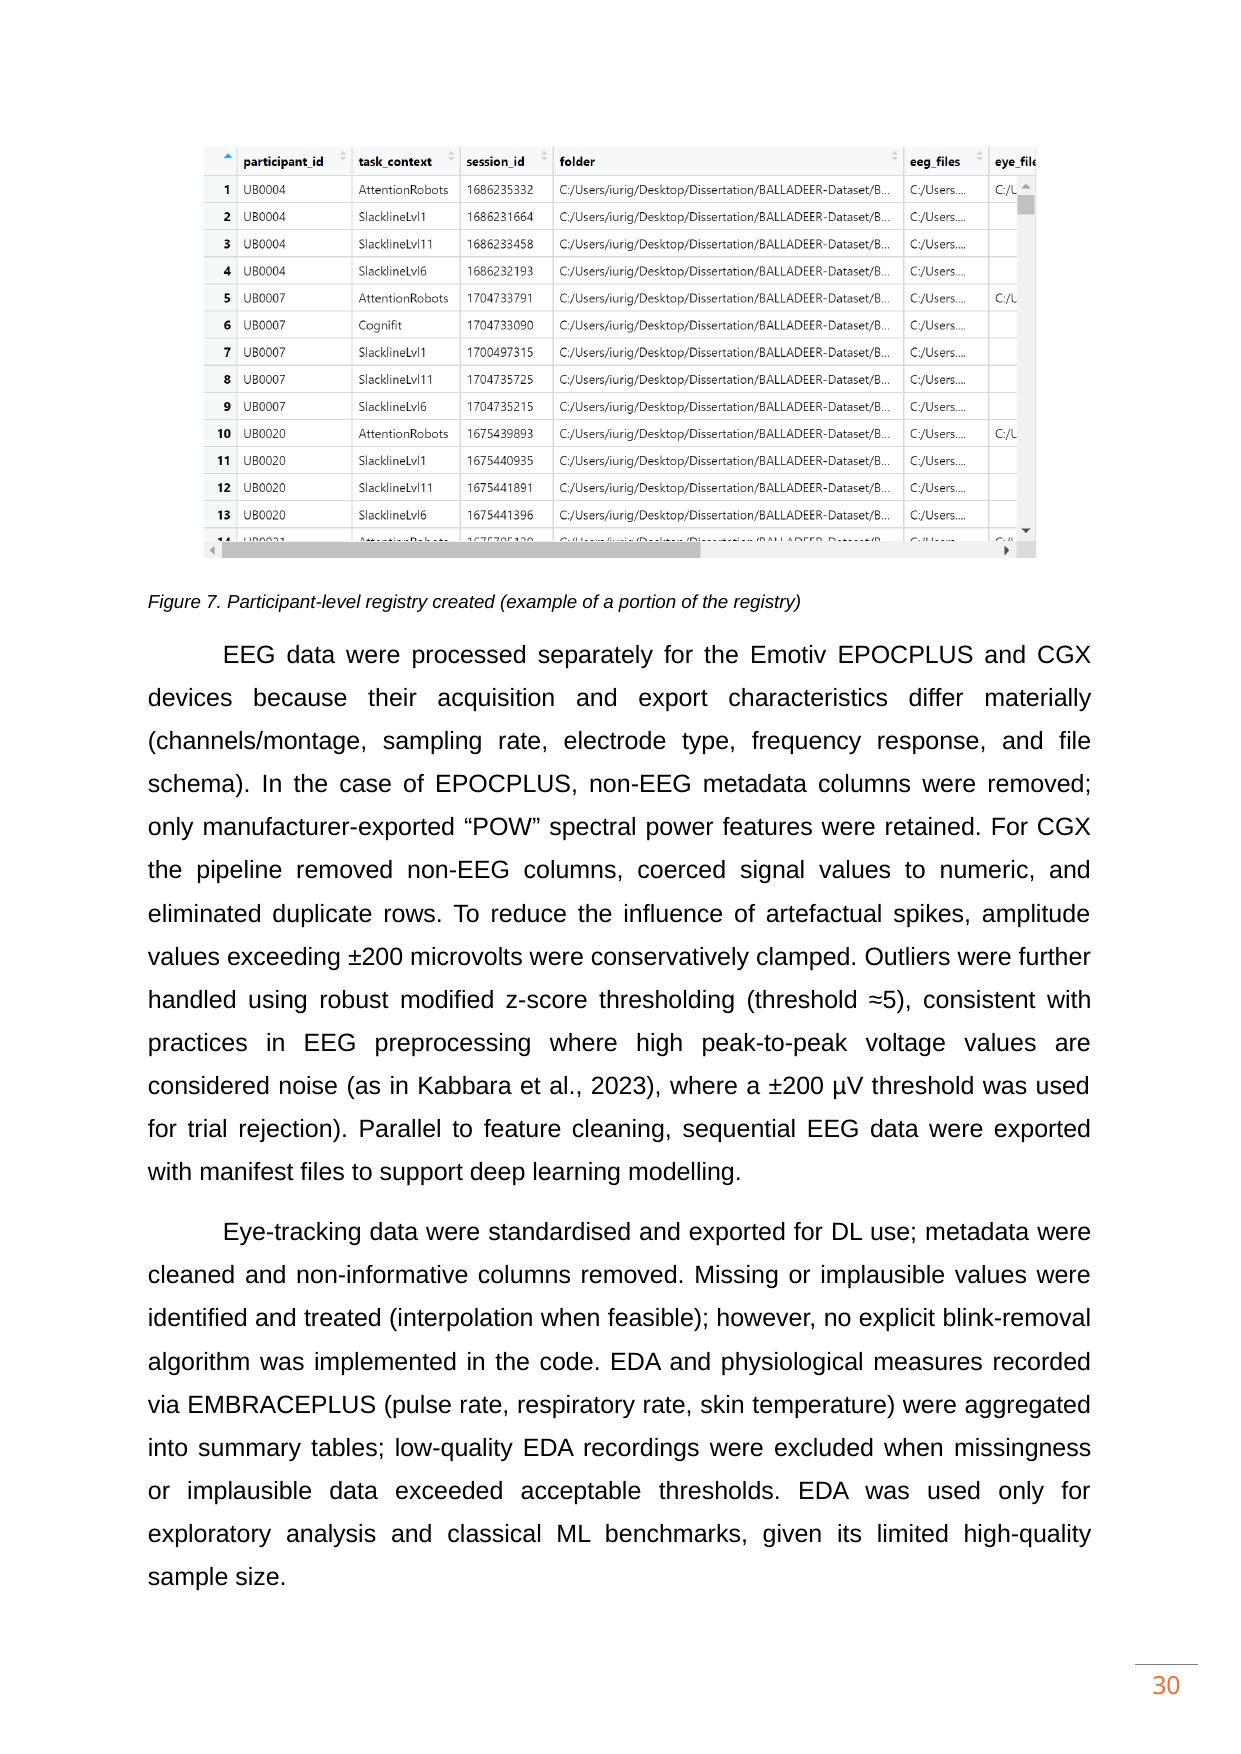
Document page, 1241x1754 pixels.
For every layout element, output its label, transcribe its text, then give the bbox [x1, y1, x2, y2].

text Figure 7. Participant-level registry created (example of a portion of the registry) [148, 591, 1092, 612]
picture [203, 147, 1037, 558]
text EEG data were processed separately for the Emotiv EPOCPLUS and CGX devices because their acquisition and export characteristics differ materially (channels/montage, sampling rate, electrode type, frequency response, and file schema). In the case of EPOCPLUS, non-EEG metadata columns were removed; only manufacturer-exported “POW” spectral power features were retained. For CGX the pipeline removed non-EEG columns, coerced signal values to numeric, and eliminated duplicate rows. To reduce the influence of artefactual spikes, amplitude values exceeding ±200 microvolts were conservatively clamped. Outliers were further handled using robust modified z-score thresholding (threshold ≈5), consistent with practices in EEG preprocessing where high peak-to-peak voltage values are considered noise (as in Kabbara et al., 2023), where a ±200 µV threshold was used for trial rejection). Parallel to feature cleaning, sequential EEG data were exported with manifest files to support deep learning modelling. [148, 640, 1092, 1186]
text Eye-tracking data were standardised and exported for DL use; metadata were cleaned and non-informative columns removed. Missing or implausible values were identified and treated (interpolation when feasible); however, no explicit blink-removal algorithm was implemented in the code. EDA and physiological measures recorded via EMBRACEPLUS (pulse rate, respiratory rate, skin temperature) were aggregated into summary tables; low-quality EDA recordings were excluded when missingness or implausible data exceeded acceptable thresholds. EDA was used only for exploratory analysis and classical ML benchmarks, given its limited high-quality sample size. [148, 1217, 1092, 1591]
